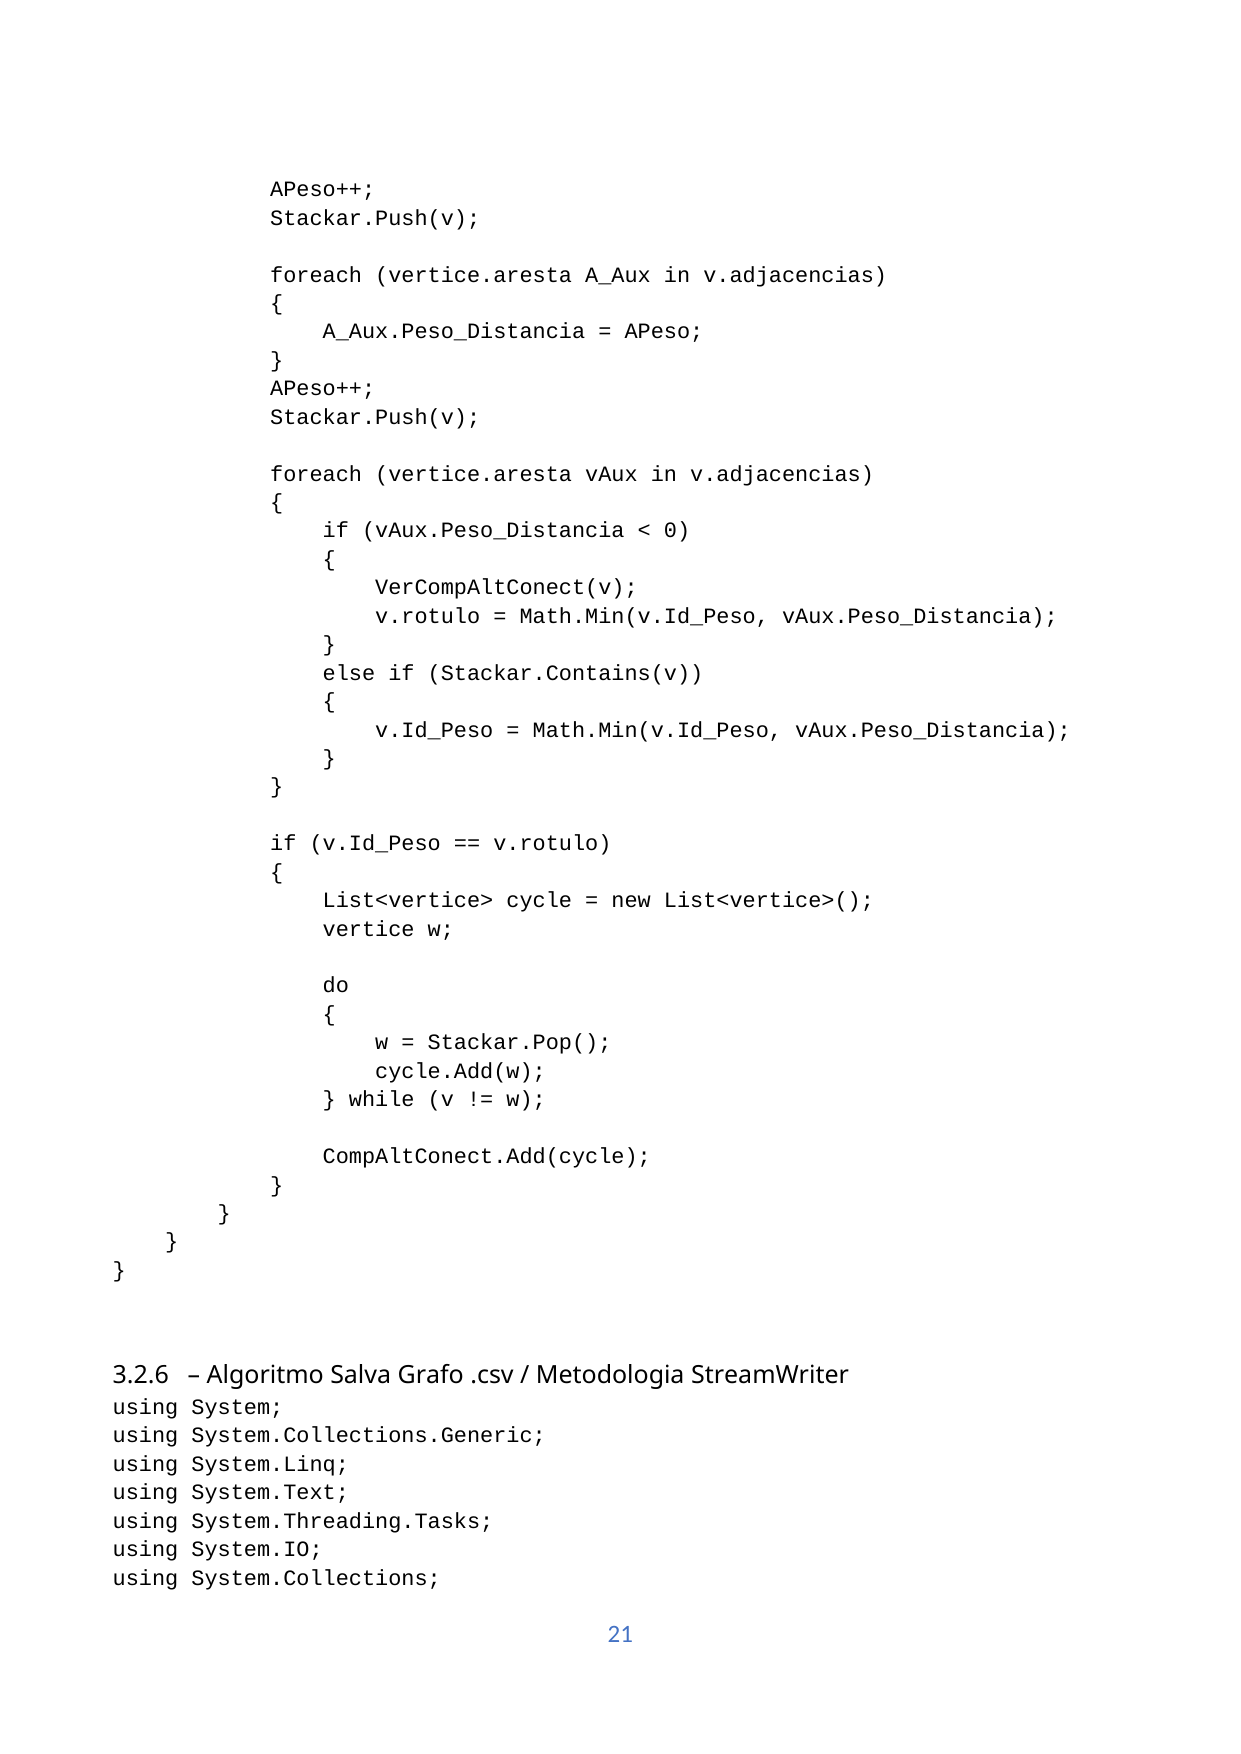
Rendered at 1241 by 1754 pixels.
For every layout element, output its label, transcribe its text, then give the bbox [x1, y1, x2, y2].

text APeso++; [112, 377, 1128, 402]
text cycle.Add(w); [112, 1060, 1128, 1085]
text foreach (vertice.aresta vAux in v.adjacencias) [112, 463, 1128, 488]
text v.Id_Peso = Math.Min(v.Id_Peso, vAux.Peso_Distancia); [112, 719, 1128, 743]
text } [112, 633, 1128, 658]
text List<vertice> cycle = new List<vertice>(); [112, 889, 1128, 914]
text foreach (vertice.aresta A_Aux in v.adjacencias) [112, 264, 1128, 288]
text { [112, 548, 1128, 573]
text w = Stackar.Pop(); [112, 1032, 1128, 1056]
text CompAltConect.Add(cycle); [112, 1145, 1128, 1170]
text using System.Text; [112, 1482, 1128, 1506]
text } [112, 1174, 1128, 1198]
text APeso++; [112, 178, 1128, 203]
text using System.IO; [112, 1538, 1128, 1563]
text Stackar.Push(v); [112, 207, 1128, 232]
subtitle – Algoritmo Salva Grafo .csv / Metodologia StreamWriter [112, 1357, 1089, 1391]
text using System.Collections; [112, 1567, 1128, 1592]
text using System.Linq; [112, 1453, 1128, 1478]
text if (v.Id_Peso == v.rotulo) [112, 832, 1128, 857]
text A_Aux.Peso_Distancia = APeso; [112, 321, 1128, 345]
text Stackar.Push(v); [112, 406, 1128, 431]
text { [112, 491, 1128, 516]
text vertice w; [112, 918, 1128, 943]
text } [112, 1231, 1128, 1255]
text } [112, 1259, 1128, 1284]
text else if (Stackar.Contains(v)) [112, 662, 1128, 687]
text { [112, 1003, 1128, 1028]
text { [112, 861, 1128, 886]
text } [112, 1202, 1128, 1227]
text } [112, 747, 1128, 772]
text } [112, 349, 1128, 374]
text { [112, 292, 1128, 317]
text } while (v != w); [112, 1088, 1128, 1113]
text } [112, 776, 1128, 800]
text using System.Threading.Tasks; [112, 1510, 1128, 1535]
text VerCompAltConect(v); [112, 577, 1128, 601]
text { [112, 690, 1128, 715]
text using System.Collections.Generic; [112, 1425, 1128, 1449]
text do [112, 975, 1128, 999]
text if (vAux.Peso_Distancia < 0) [112, 520, 1128, 544]
text using System; [112, 1396, 1128, 1421]
text v.rotulo = Math.Min(v.Id_Peso, vAux.Peso_Distancia); [112, 605, 1128, 630]
